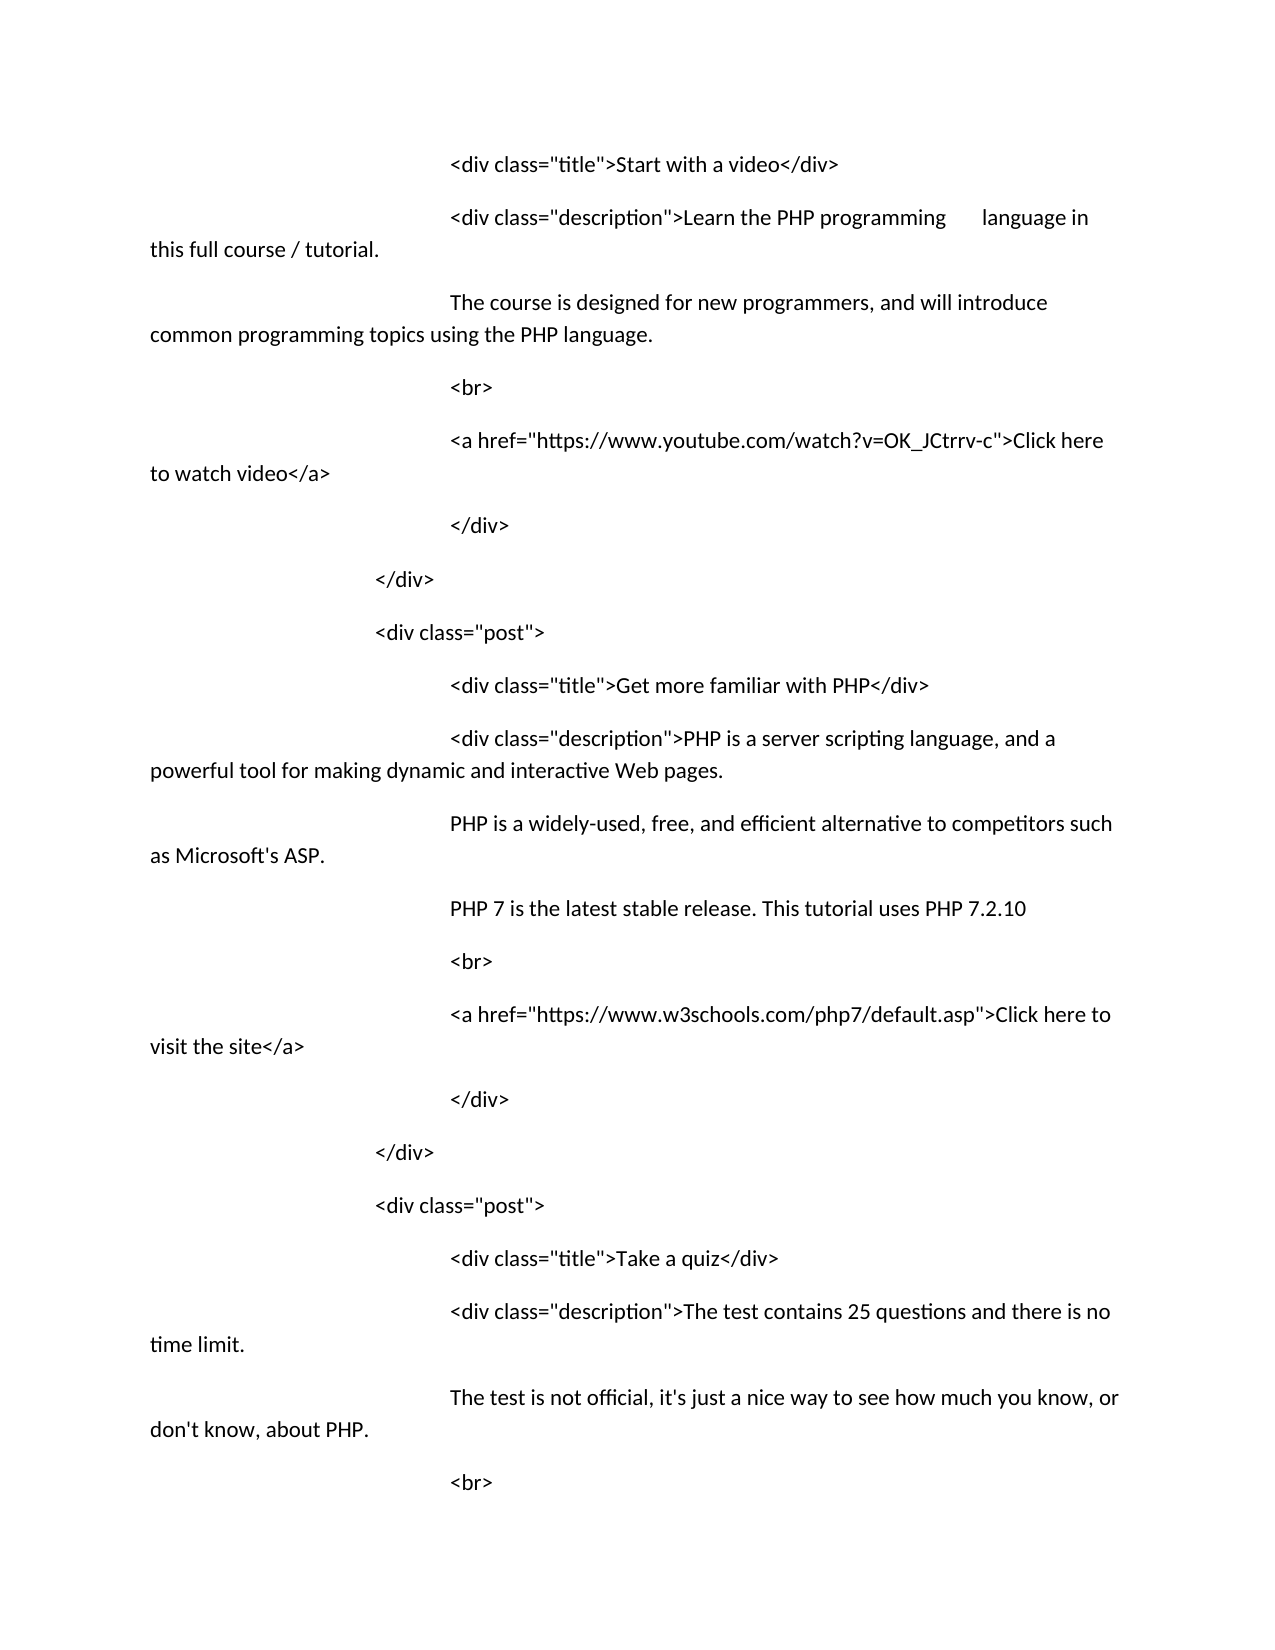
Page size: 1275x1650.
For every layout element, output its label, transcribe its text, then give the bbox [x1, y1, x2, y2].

text <div class="title">Start with a video</div> [150, 150, 1125, 178]
text <br> [150, 1468, 1125, 1496]
text <div class="post"> [150, 1191, 1125, 1219]
text </div> [150, 512, 1125, 540]
text <a href="https://www.youtube.com/watch?v=OK_JCtrrv-c">Click here to watch video</a> [150, 426, 1125, 487]
text <br> [150, 947, 1125, 975]
text <div class="description">The test contains 25 questions and there is no time limit. [150, 1297, 1125, 1358]
text </div> [150, 1085, 1125, 1113]
text <a href="https://www.w3schools.com/php7/default.asp">Click here to visit the site</a> [150, 1000, 1125, 1060]
text </div> [150, 565, 1125, 593]
text The test is not official, it's just a nice way to see how much you know, or don't know, about PHP. [150, 1383, 1125, 1443]
text PHP is a widely-used, free, and efficient alternative to competitors such as Microsoft's ASP. [150, 809, 1125, 869]
text <div class="post"> [150, 618, 1125, 646]
text PHP 7 is the latest stable release. This tutorial uses PHP 7.2.10 [150, 894, 1125, 922]
text <div class="description">Learn the PHP programming language in this full course / tutorial. [150, 203, 1125, 263]
text The course is designed for new programmers, and will introduce common programming topics using the PHP language. [150, 288, 1125, 348]
text <div class="description">PHP is a server scripting language, and a powerful tool for making dynamic and interactive Web pages. [150, 724, 1125, 784]
text <div class="title">Take a quiz</div> [150, 1244, 1125, 1272]
text </div> [150, 1138, 1125, 1166]
text <br> [150, 373, 1125, 401]
text <div class="title">Get more familiar with PHP</div> [150, 671, 1125, 699]
